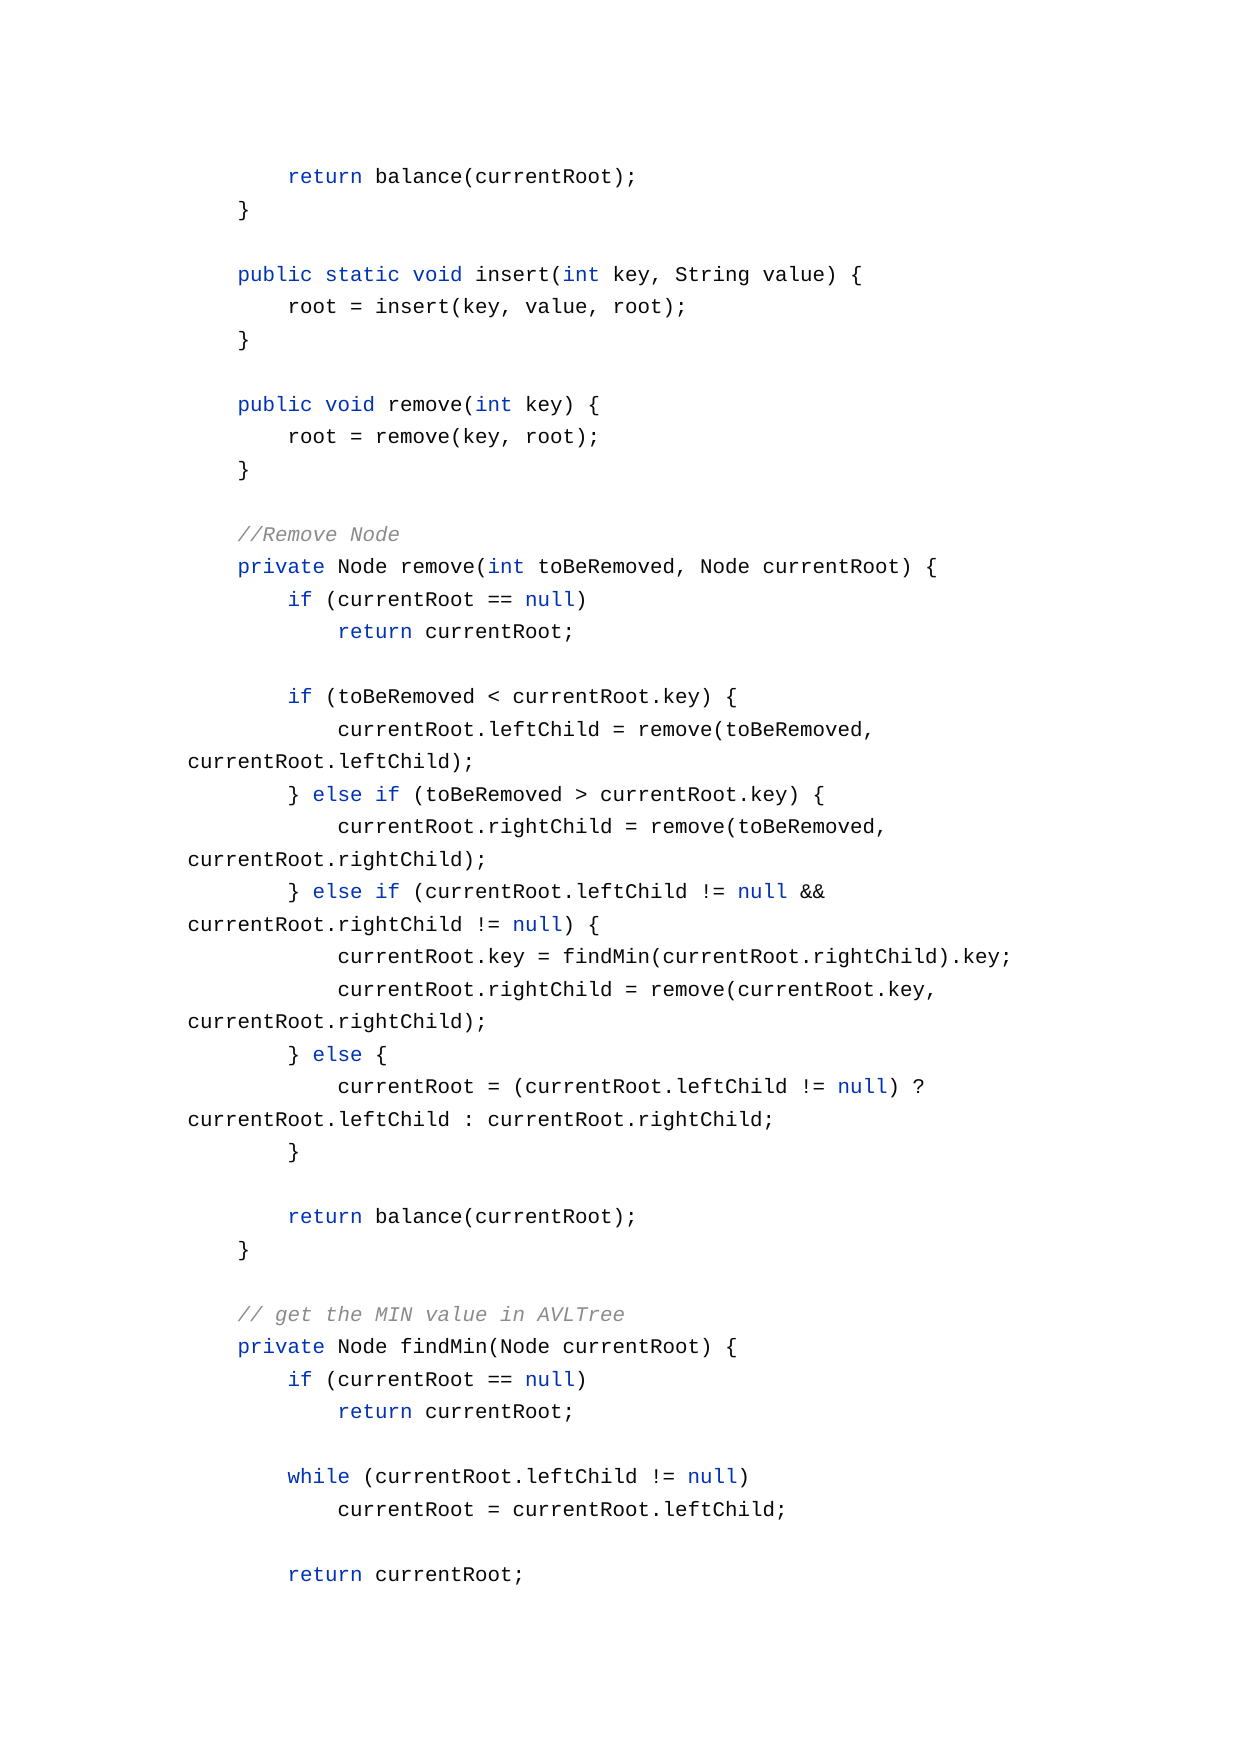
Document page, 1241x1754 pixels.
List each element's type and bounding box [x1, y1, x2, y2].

text [187, 162, 1053, 1592]
